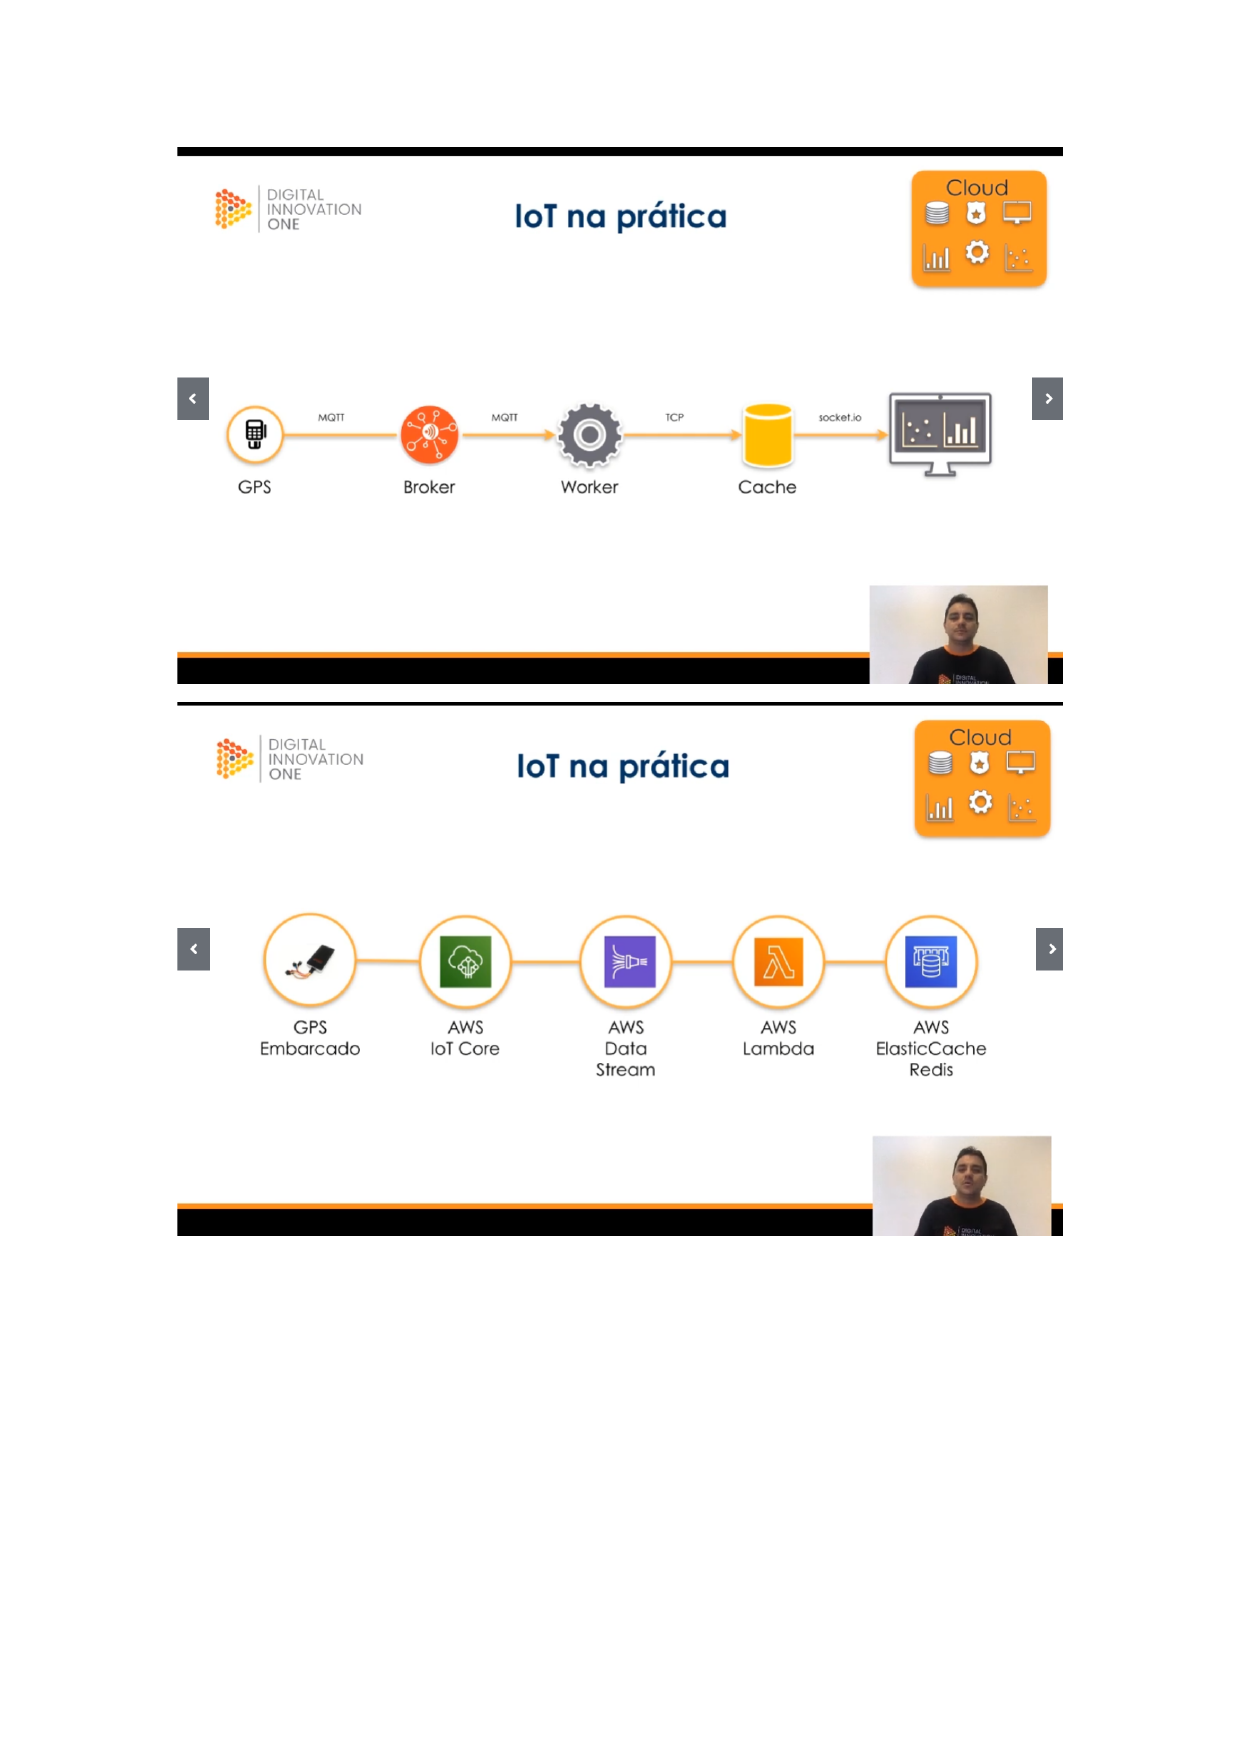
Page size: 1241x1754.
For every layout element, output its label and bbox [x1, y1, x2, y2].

picture [177, 147, 1063, 684]
picture [177, 702, 1063, 1236]
